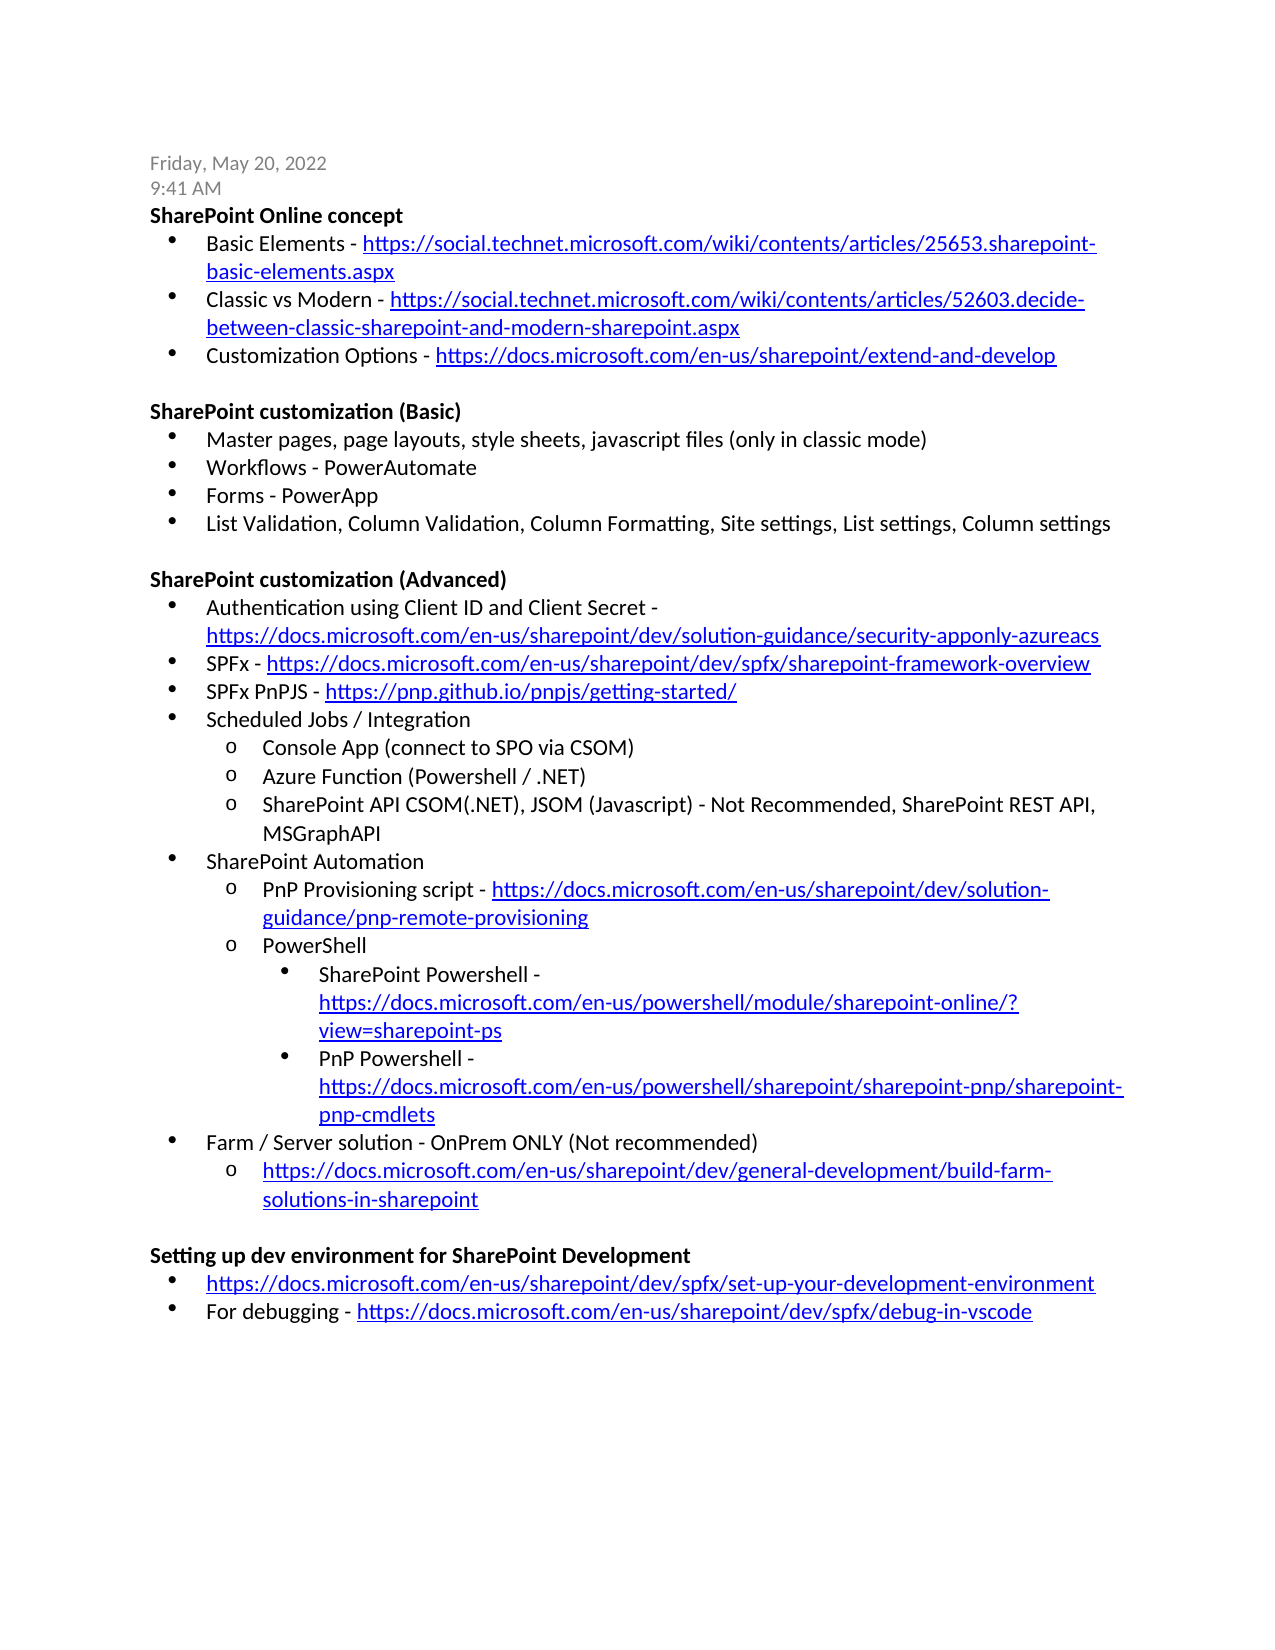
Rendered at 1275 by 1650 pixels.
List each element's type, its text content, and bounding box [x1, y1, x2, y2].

list SharePoint API CSOM(.NET), JSOM (Javascript) - Not Recommended, SharePoint REST API, MSGraphAPI [225, 790, 1125, 847]
list Azure Function (Powershell / .NET) [225, 762, 1125, 790]
list Scheduled Jobs / Integration [169, 705, 1125, 733]
text SharePoint customization (Basic) [150, 397, 1125, 425]
list Master pages, page layouts, style sheets, javascript files (only in classic mode) [169, 425, 1125, 453]
list Forms - PowerApp [169, 481, 1125, 509]
list Workflows - PowerAutomate [169, 453, 1125, 481]
list Classic vs Modern - https://social.technet.microsoft.com/wiki/contents/articles/52603.decide-between-classic-sharepoint-and-modern-sharepoint.aspx [169, 285, 1125, 341]
list Farm / Server solution - OnPrem ONLY (Not recommended) [169, 1128, 1125, 1156]
text Friday, May 20, 2022 [150, 150, 1125, 175]
list https://docs.microsoft.com/en-us/sharepoint/dev/spfx/set-up-your-development-environment [169, 1269, 1125, 1297]
text Setting up dev environment for SharePoint Development [150, 1241, 1125, 1269]
list Basic Elements - https://social.technet.microsoft.com/wiki/contents/articles/25653.sharepoint-basic-elements.aspx [169, 229, 1125, 285]
list PnP Powershell - https://docs.microsoft.com/en-us/powershell/sharepoint/sharepoint-pnp/sharepoint-pnp-cmdlets [281, 1044, 1125, 1128]
list SharePoint Powershell - https://docs.microsoft.com/en-us/powershell/module/sharepoint-online/?view=sharepoint-ps [281, 960, 1125, 1044]
list https://docs.microsoft.com/en-us/sharepoint/dev/general-development/build-farm-solutions-in-sharepoint [225, 1156, 1125, 1213]
list PnP Provisioning script - https://docs.microsoft.com/en-us/sharepoint/dev/solution-guidance/pnp-remote-provisioning [225, 875, 1125, 931]
list SPFx - https://docs.microsoft.com/en-us/sharepoint/dev/spfx/sharepoint-framework-overview [169, 649, 1125, 677]
list List Validation, Column Validation, Column Formatting, Site settings, List settings, Column settings [169, 509, 1125, 537]
list For debugging - https://docs.microsoft.com/en-us/sharepoint/dev/spfx/debug-in-vscode [169, 1297, 1125, 1325]
list SPFx PnPJS - https://pnp.github.io/pnpjs/getting-started/ [169, 677, 1125, 705]
list PowerShell [225, 931, 1125, 960]
list SharePoint Automation [169, 847, 1125, 875]
text SharePoint customization (Advanced) [150, 565, 1125, 593]
text SharePoint Online concept [150, 201, 1125, 229]
text 9:41 AM [150, 175, 1125, 201]
list Customization Options - https://docs.microsoft.com/en-us/sharepoint/extend-and-develop [169, 341, 1125, 369]
list Authentication using Client ID and Client Secret - https://docs.microsoft.com/en-us/sharepoint/dev/solution-guidance/security-apponly-azureacs [169, 593, 1125, 649]
list Console App (connect to SPO via CSOM) [225, 733, 1125, 762]
